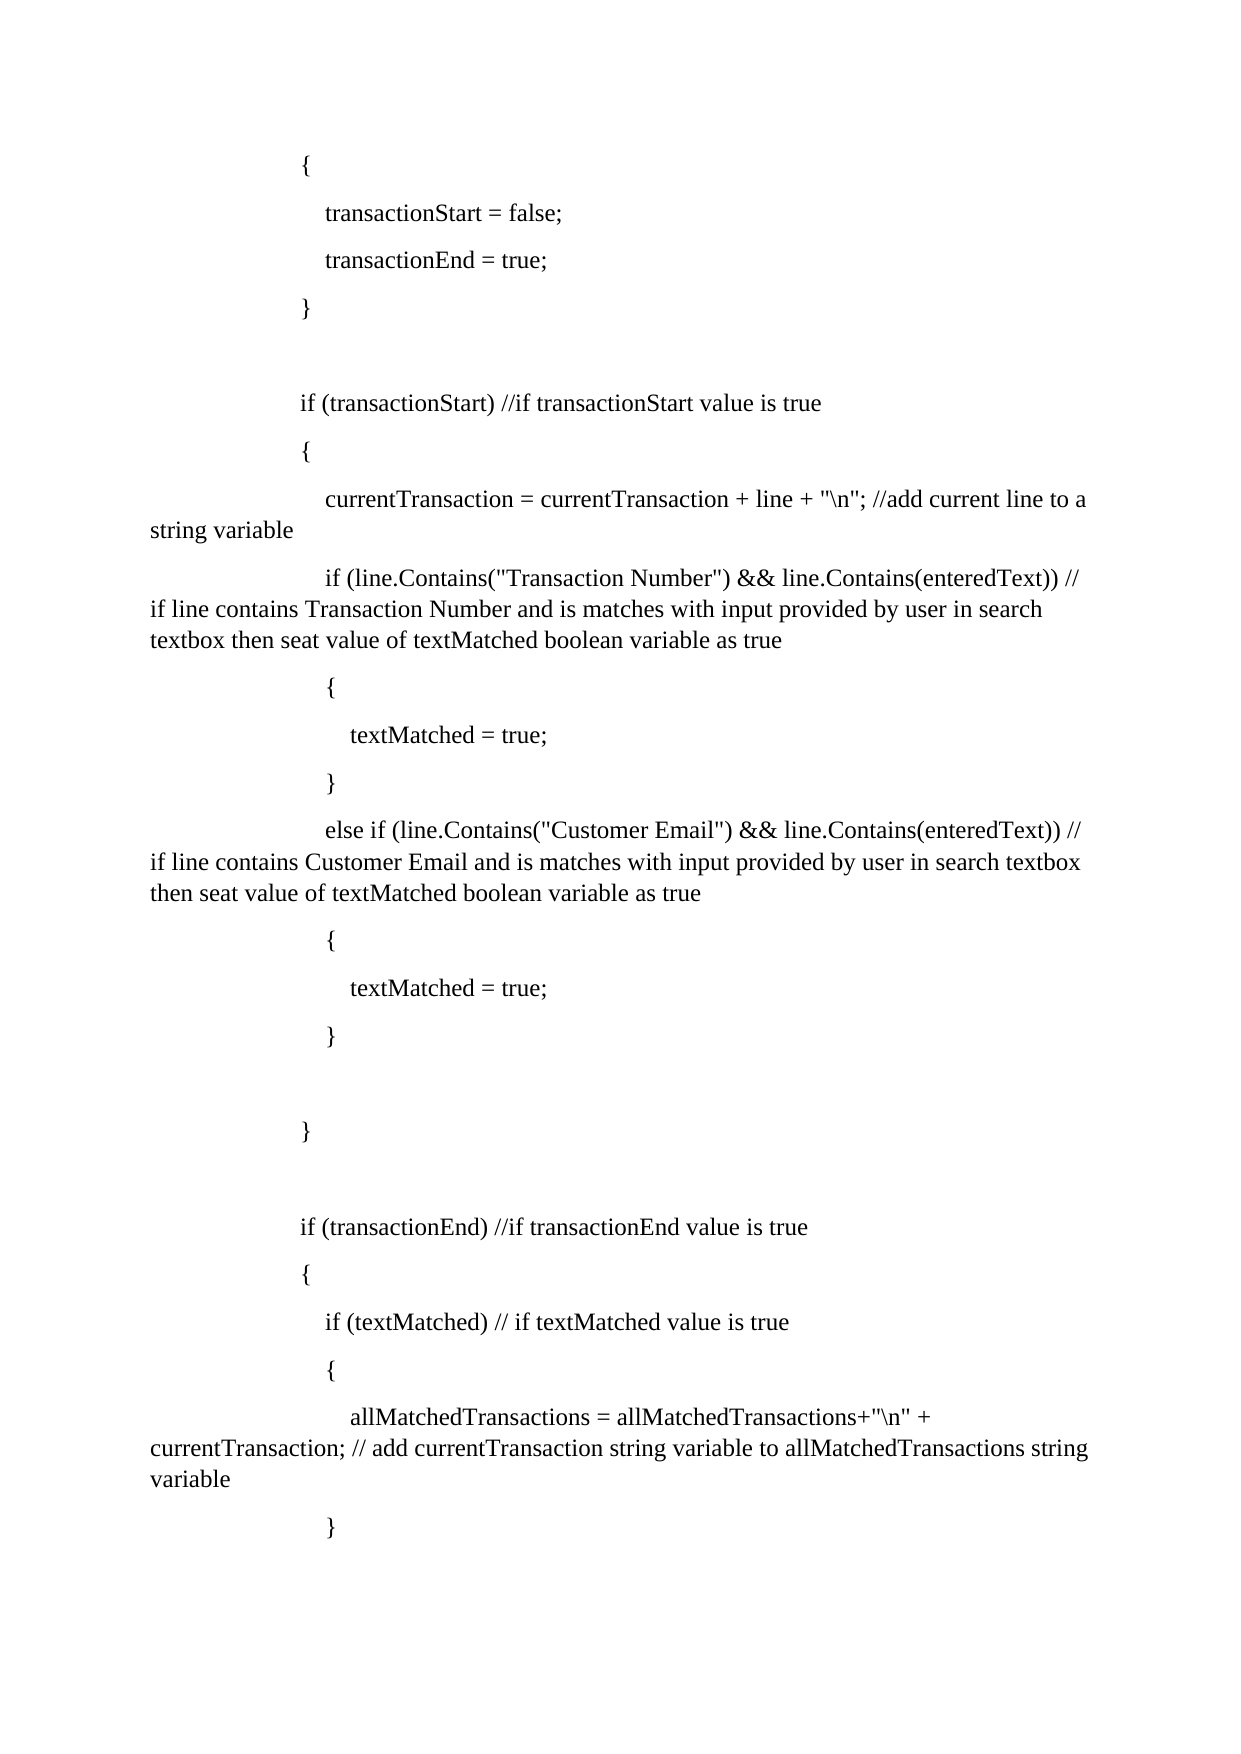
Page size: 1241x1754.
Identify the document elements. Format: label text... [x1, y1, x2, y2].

text { [150, 436, 1090, 465]
text } [150, 1512, 1090, 1541]
text { [150, 925, 1090, 954]
text allMatchedTransactions = allMatchedTransactions+"\n" + currentTransaction; // add currentTransaction string variable to allMatchedTransactions string variable [150, 1402, 1090, 1493]
text transactionStart = false; [150, 198, 1090, 226]
text if (line.Contains("Transaction Number") && line.Contains(enteredText)) // if line contains Transaction Number and is matches with input provided by user in search textbox then seat value of textMatched boolean variable as true [150, 563, 1090, 653]
text } [150, 768, 1090, 797]
text currentTransaction = currentTransaction + line + "\n"; //add current line to a string variable [150, 484, 1090, 544]
text else if (line.Contains("Customer Email") && line.Contains(enteredText)) // if line contains Customer Email and is matches with input provided by user in search textbox then seat value of textMatched boolean variable as true [150, 816, 1090, 906]
text if (transactionEnd) //if transactionEnd value is true [150, 1212, 1090, 1240]
text } [150, 293, 1090, 322]
text { [150, 1355, 1090, 1383]
text if (textMatched) // if textMatched value is true [150, 1307, 1090, 1336]
text textMatched = true; [150, 720, 1090, 749]
text if (transactionStart) //if transactionStart value is true [150, 388, 1090, 417]
text } [150, 1116, 1090, 1145]
text { [150, 672, 1090, 701]
text } [150, 1021, 1090, 1049]
text { [150, 150, 1090, 179]
text transactionEnd = true; [150, 245, 1090, 274]
text textMatched = true; [150, 973, 1090, 1002]
text { [150, 1259, 1090, 1288]
